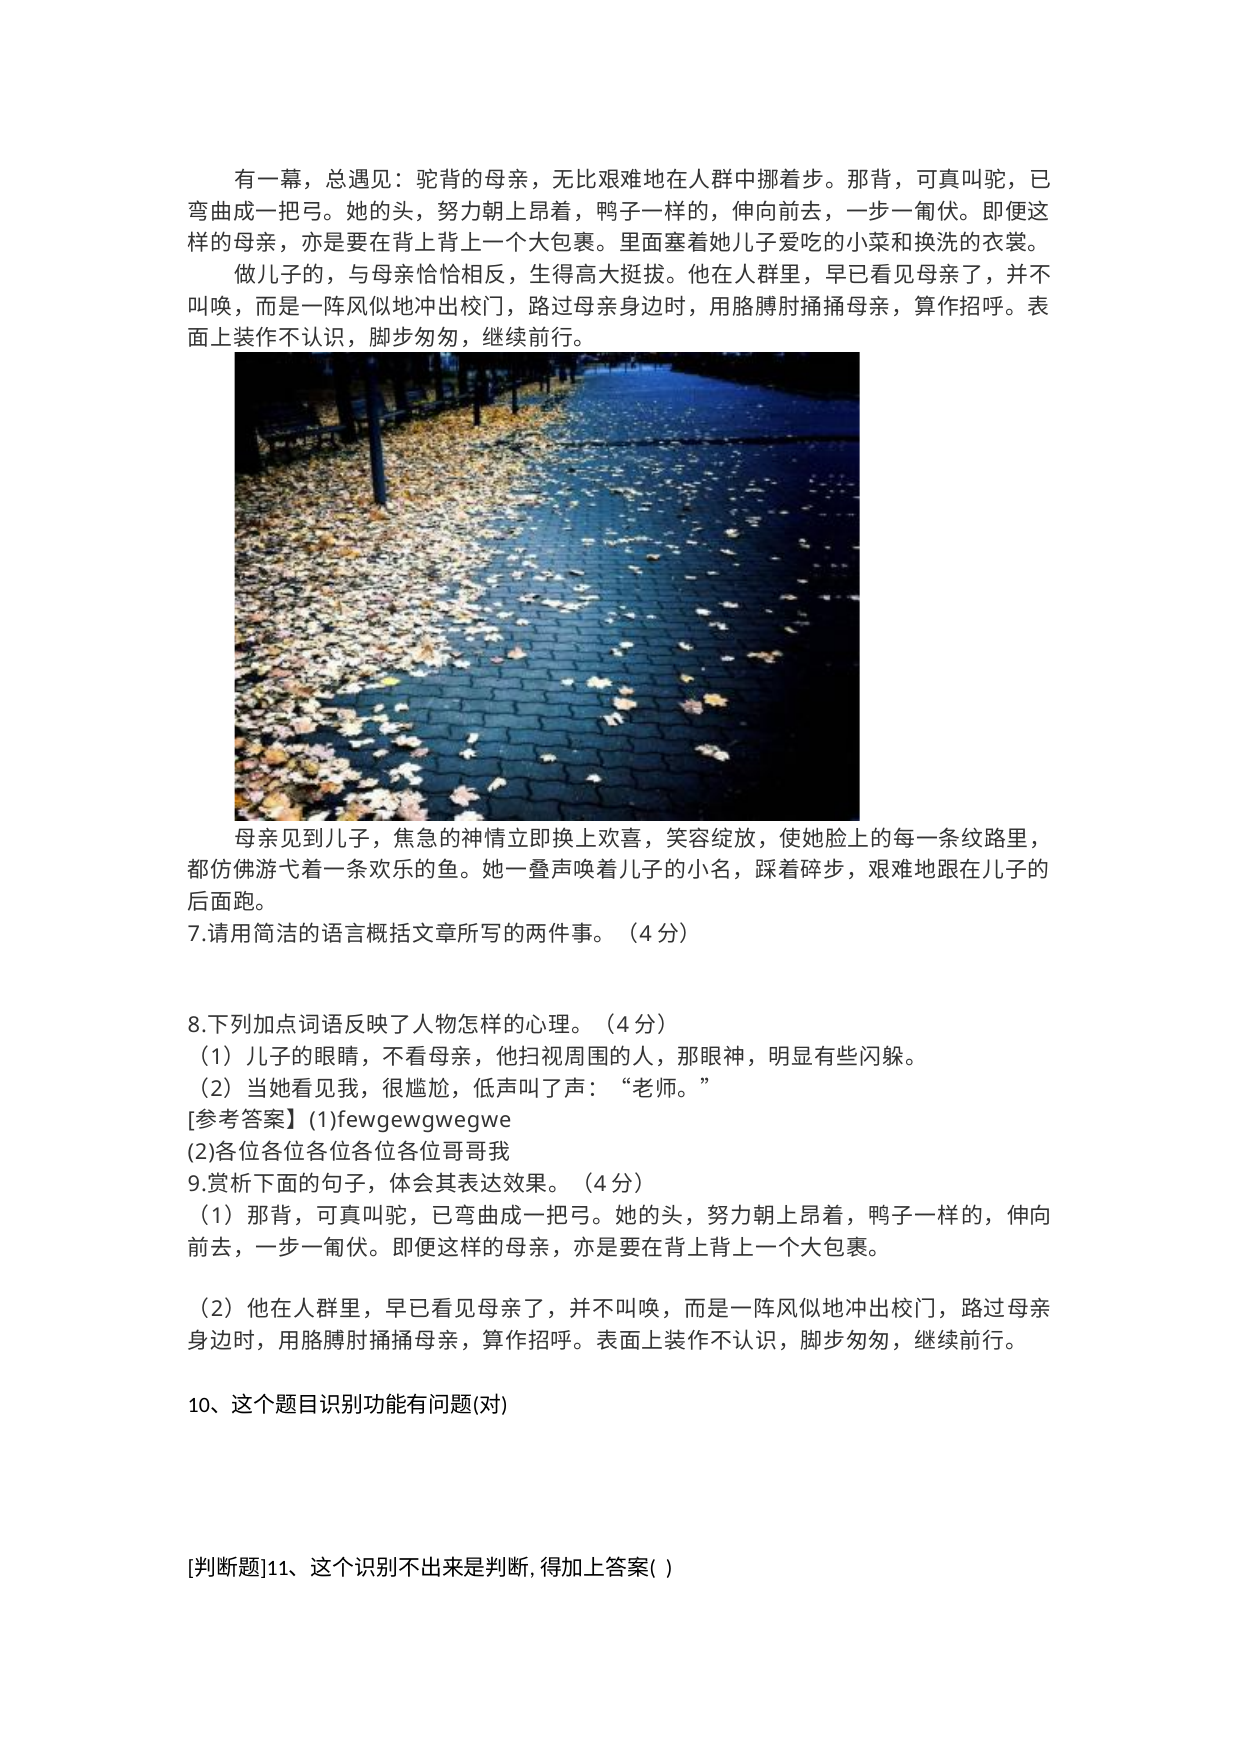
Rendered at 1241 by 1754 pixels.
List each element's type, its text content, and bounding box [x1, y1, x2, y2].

list （1）那背，可真叫驼，已弯曲成一把弓。她的头，努力朝上昂着，鸭子一样的，伸向前去，一步一匍伏。即便这样的母亲，亦是要在背上背上一个大包裹。 [187, 1198, 1053, 1261]
text （2）他在人群里，早已看见母亲了，并不叫唤，而是一阵风似地冲出校门，路过母亲身边时，用胳膊肘捅捅母亲，算作招呼。表面上装作不认识，脚步匆匆，继续前行。 [187, 1291, 1053, 1354]
text [参考答案】(1)fewgewgwegwe [187, 1102, 1053, 1134]
text (2)各位各位各位各位各位哥哥我 [187, 1134, 1053, 1166]
list 9.赏析下面的句子，体会其表达效果。（4分） [187, 1166, 1053, 1198]
text 做儿子的，与母亲恰恰相反，生得高大挺拔。他在人群里，早已看见母亲了，并不叫唤，而是一阵风似地冲出校门，路过母亲身边时，用胳膊肘捅捅母亲，算作招呼。表面上装作不认识，脚步匆匆，继续前行。 [187, 257, 1053, 352]
text 有一幕，总遇见：驼背的母亲，无比艰难地在人群中挪着步。那背，可真叫驼，已弯曲成一把弓。她的头，努力朝上昂着，鸭子一样的，伸向前去，一步一匍伏。即便这样的母亲，亦是要在背上背上一个大包裹。里面塞着她儿子爱吃的小菜和换洗的衣裳。 [187, 162, 1053, 257]
list 8.下列加点词语反映了人物怎样的心理。（4分） [187, 1007, 1053, 1039]
text 7.请用简洁的语言概括文章所写的两件事。（4分） [187, 916, 1053, 947]
text 母亲见到儿子，焦急的神情立即换上欢喜，笑容绽放，使她脸上的每一条纹路里，都仿佛游弋着一条欢乐的鱼。她一叠声唤着儿子的小名，踩着碎步，艰难地跟在儿子的后面跑。 [187, 821, 1053, 916]
list （1）儿子的眼睛，不看母亲，他扫视周围的人，那眼神，明显有些闪躲。 [187, 1039, 1053, 1071]
picture [234, 352, 860, 821]
list 10、这个题目识别功能有问题(对) [187, 1387, 1053, 1419]
list [判断题]11、这个识别不出来是判断, 得加上答案( ) [187, 1549, 1053, 1582]
list （2）当她看见我，很尴尬，低声叫了声：“老师。” [187, 1071, 1053, 1102]
